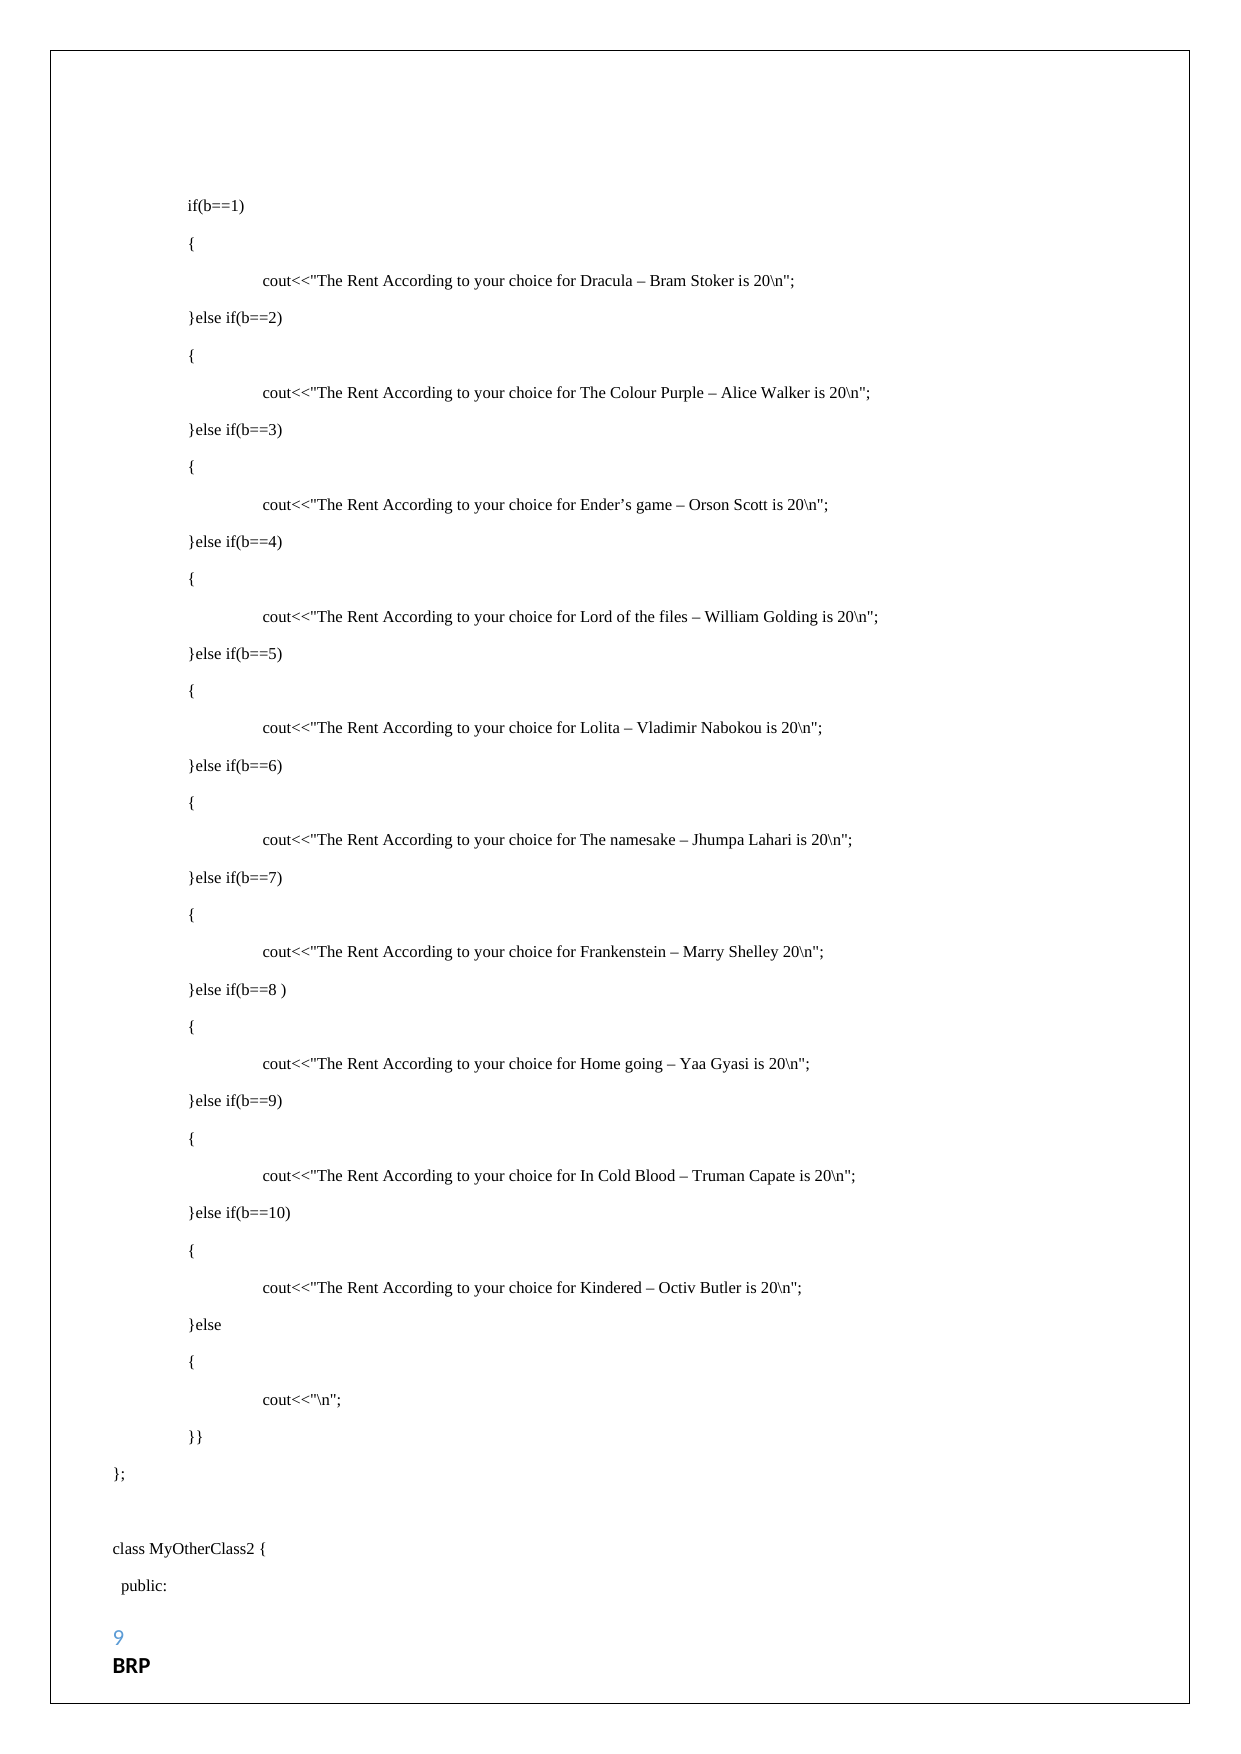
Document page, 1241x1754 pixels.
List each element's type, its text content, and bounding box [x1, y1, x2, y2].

text }else if(b==10) [112, 1203, 1128, 1222]
text public: [112, 1576, 1128, 1595]
text cout<<"The Rent According to your choice for The Colour Purple – Alice Walker is 20\n"; [112, 383, 1128, 402]
text cout<<"The Rent According to your choice for The namesake – Jhumpa Lahari is 20\n"; [112, 830, 1128, 849]
text cout<<"The Rent According to your choice for Kindered – Octiv Butler is 20\n"; [112, 1278, 1128, 1297]
text { [112, 1128, 1128, 1148]
text }else if(b==6) [112, 756, 1128, 775]
text { [112, 569, 1128, 588]
text cout<<"The Rent According to your choice for Dracula – Bram Stoker is 20\n"; [112, 271, 1128, 290]
text cout<<"The Rent According to your choice for Frankenstein – Marry Shelley 20\n"; [112, 942, 1128, 961]
text cout<<"\n"; [112, 1389, 1128, 1409]
text }else if(b==4) [112, 532, 1128, 551]
text { [112, 1240, 1128, 1259]
text }else if(b==3) [112, 420, 1128, 439]
text }; [112, 1464, 1128, 1483]
text { [112, 905, 1128, 924]
text { [112, 233, 1128, 253]
text }else if(b==2) [112, 308, 1128, 327]
text }else if(b==8 ) [112, 979, 1128, 998]
text { [112, 793, 1128, 812]
text }else if(b==7) [112, 867, 1128, 887]
text }else [112, 1315, 1128, 1334]
text cout<<"The Rent According to your choice for Lord of the files – William Golding is 20\n"; [112, 606, 1128, 626]
text cout<<"The Rent According to your choice for Home going – Yaa Gyasi is 20\n"; [112, 1054, 1128, 1073]
text { [112, 457, 1128, 476]
text { [112, 1017, 1128, 1036]
text { [112, 1352, 1128, 1371]
text { [112, 681, 1128, 700]
text class MyOtherClass2 { [112, 1539, 1128, 1558]
text cout<<"The Rent According to your choice for Lolita – Vladimir Nabokou is 20\n"; [112, 718, 1128, 737]
text }else if(b==9) [112, 1091, 1128, 1110]
text }else if(b==5) [112, 644, 1128, 663]
text cout<<"The Rent According to your choice for Ender’s game – Orson Scott is 20\n"; [112, 494, 1128, 514]
text if(b==1) [112, 196, 1128, 215]
text cout<<"The Rent According to your choice for In Cold Blood – Truman Capate is 20\n"; [112, 1166, 1128, 1185]
text }} [112, 1427, 1128, 1446]
text { [112, 345, 1128, 364]
